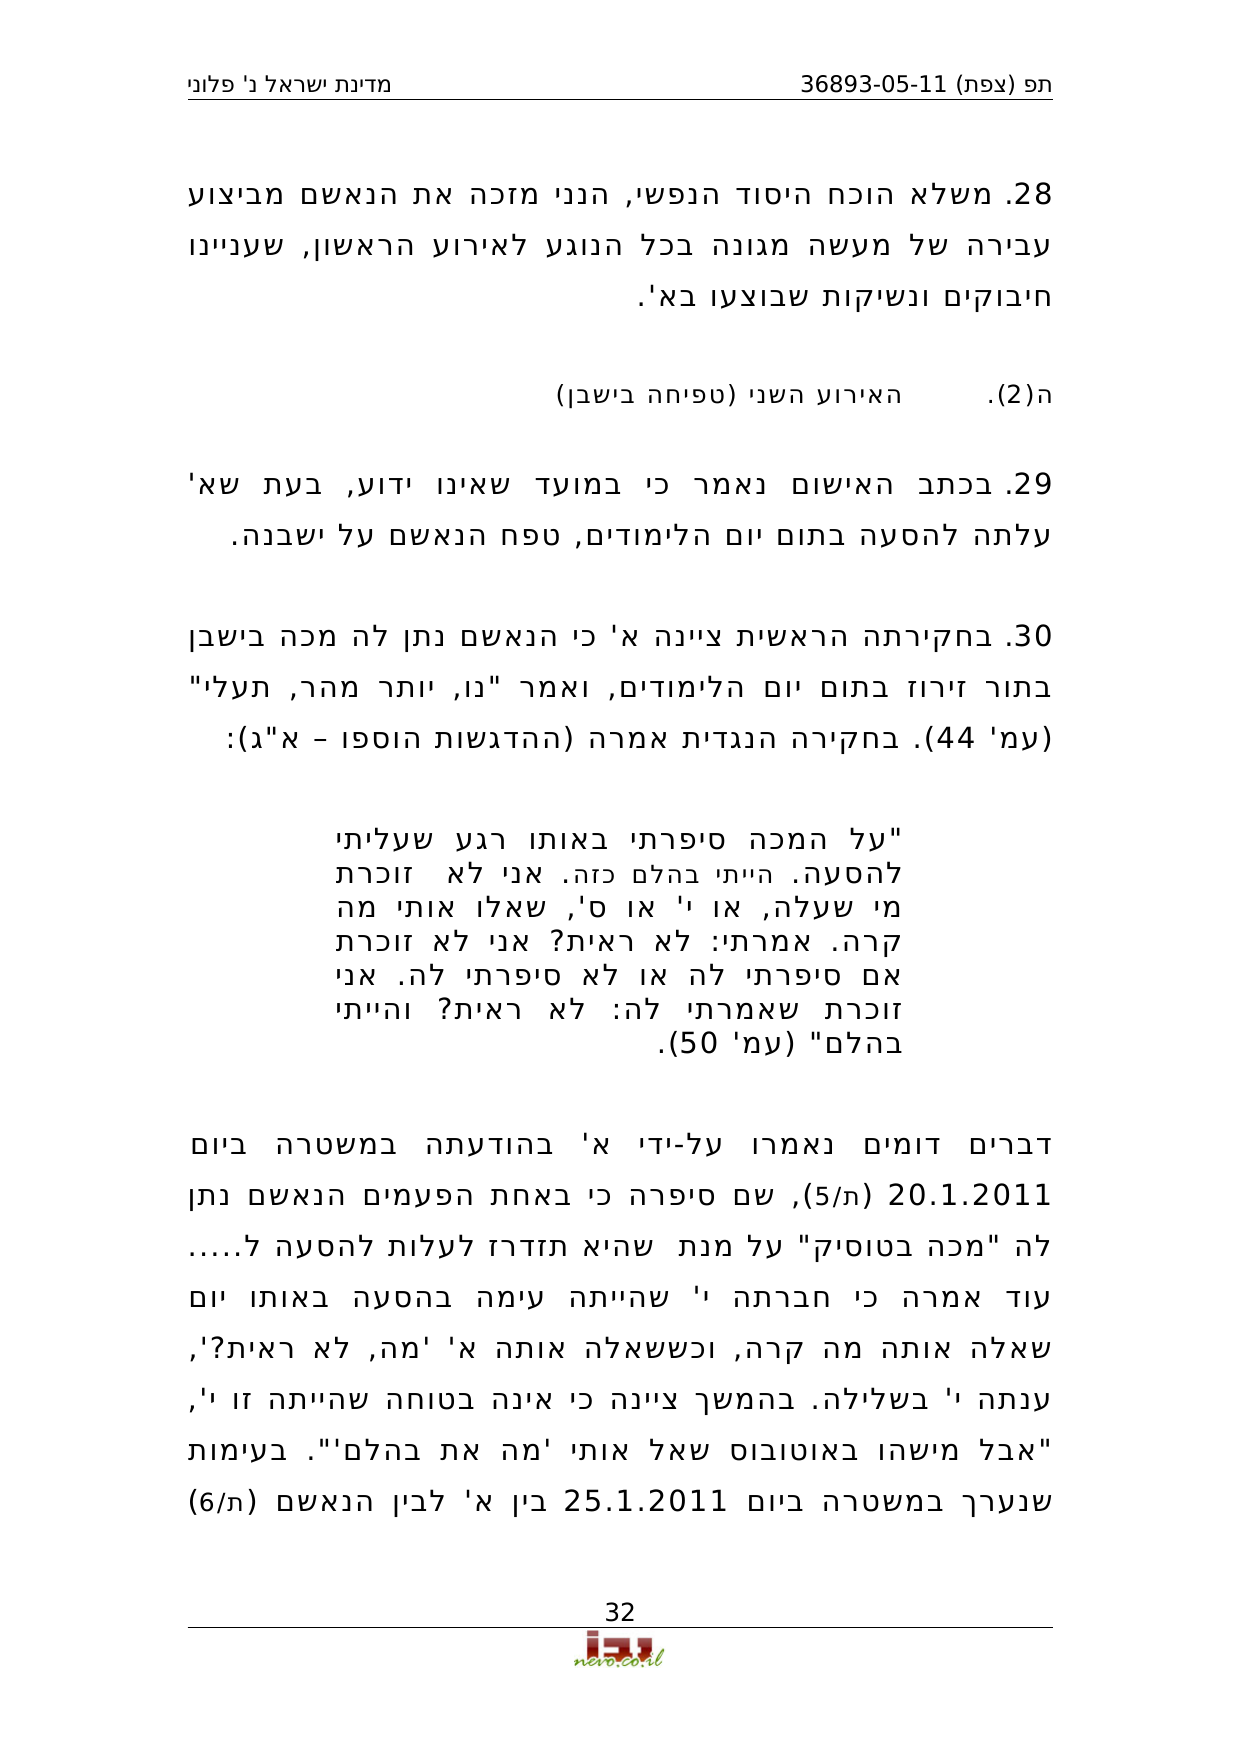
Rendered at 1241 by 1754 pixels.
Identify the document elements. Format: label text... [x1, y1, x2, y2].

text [187, 1127, 1053, 1518]
text 28. משלא הוכח היסוד הנפשי, הנני מזכה את הנאשם מביצוע עבירה של מעשה מגונה בכל הנוגע לאירוע הראשון, שעניינו חיבוקים ונשיקות שבוצעו בא'. [187, 177, 1053, 313]
text ה(2). האירוע השני (טפיחה בישבן) [187, 380, 1053, 409]
picture [574, 1630, 666, 1668]
text 30. בחקירתה הראשית ציינה א' כי הנאשם נתן לה מכה בישבן בתור זירוז בתום יום הלימודים, ואמר "נו, יותר מהר, תעלי" (עמ' 44). בחקירה הנגדית אמרה (ההדגשות הוספו – א"ג): [187, 619, 1053, 755]
text 29. בכתב האישום נאמר כי במועד שאינו ידוע, בעת שא' עלתה להסעה בתום יום הלימודים, טפח הנאשם על ישבנה. [187, 467, 1053, 552]
text "על המכה סיפרתי באותו רגע שעליתי להסעה. הייתי בהלם כזה. אני לא זוכרת מי שעלה, או י' או ס', שאלו אותי מה קרה. אמרתי: לא ראית? אני לא זוכרת אם סיפרתי לה או לא סיפרתי לה. אני זוכרת שאמרתי לה: לא ראית? והייתי בהלם" (עמ' 50). [335, 822, 903, 1060]
